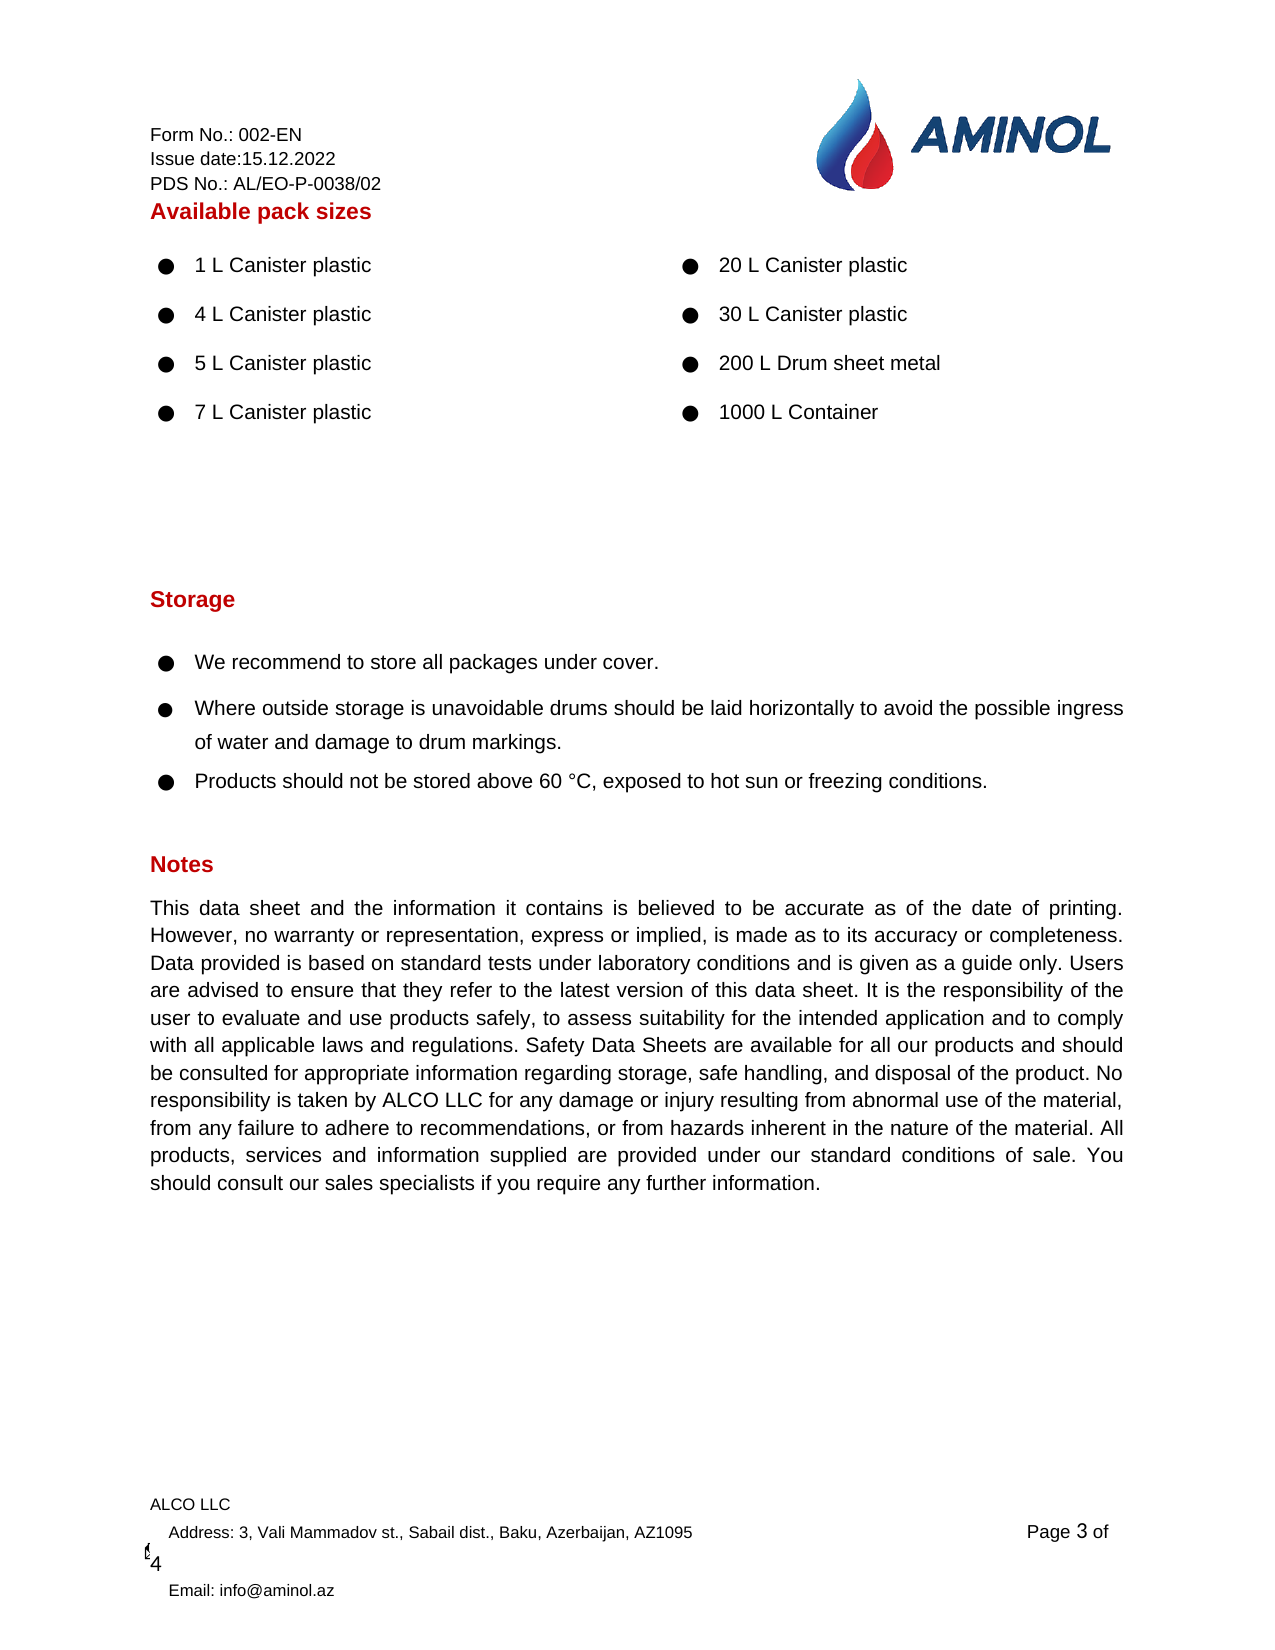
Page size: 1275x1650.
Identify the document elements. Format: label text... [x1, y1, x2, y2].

list 1 L Canister plastic [157, 241, 601, 284]
list 1000 L Container [681, 388, 1125, 431]
list 7 L Canister plastic [157, 388, 601, 431]
list 20 L Canister plastic [681, 241, 1125, 284]
picture [806, 74, 1125, 198]
list 30 L Canister plastic [681, 290, 1125, 333]
list Products should not be stored above 60 °C, exposed to hot sun or freezing conditions. [157, 757, 1125, 800]
list 5 L Canister plastic [157, 339, 601, 382]
list We recommend to store all packages under cover. [157, 639, 1125, 681]
text Storage [150, 586, 1125, 612]
list 200 L Drum sheet metal [681, 339, 1125, 382]
picture [143, 1540, 150, 1560]
text Available pack sizes [150, 198, 1125, 225]
text This data sheet and the information it contains is believed to be accurate as of the date of printing. However, no warranty or representation, express or implied, is made as to its accuracy or completeness. Data provided is based on standard tests under laboratory conditions and is given as a guide only. Users are advised to ensure that they refer to the latest version of this data sheet. It is the responsibility of the user to evaluate and use products safely, to assess suitability for the intended application and to comply with all applicable laws and regulations. Safety Data Sheets are available for all our products and should be consulted for appropriate information regarding storage, safe handling, and disposal of the product. No responsibility is taken by ALCO LLC for any damage or injury resulting from abnormal use of the material, from any failure to adhere to recommendations, or from hazards inherent in the nature of the material. All products, services and information supplied are provided under our standard conditions of sale. You should consult our sales specialists if you require any further information. [150, 896, 1125, 1194]
list Where outside storage is unavoidable drums should be laid horizontally to avoid the possible ingress of water and damage to drum markings. [157, 688, 1125, 754]
text Notes [150, 851, 1125, 877]
list 4 L Canister plastic [157, 290, 601, 333]
